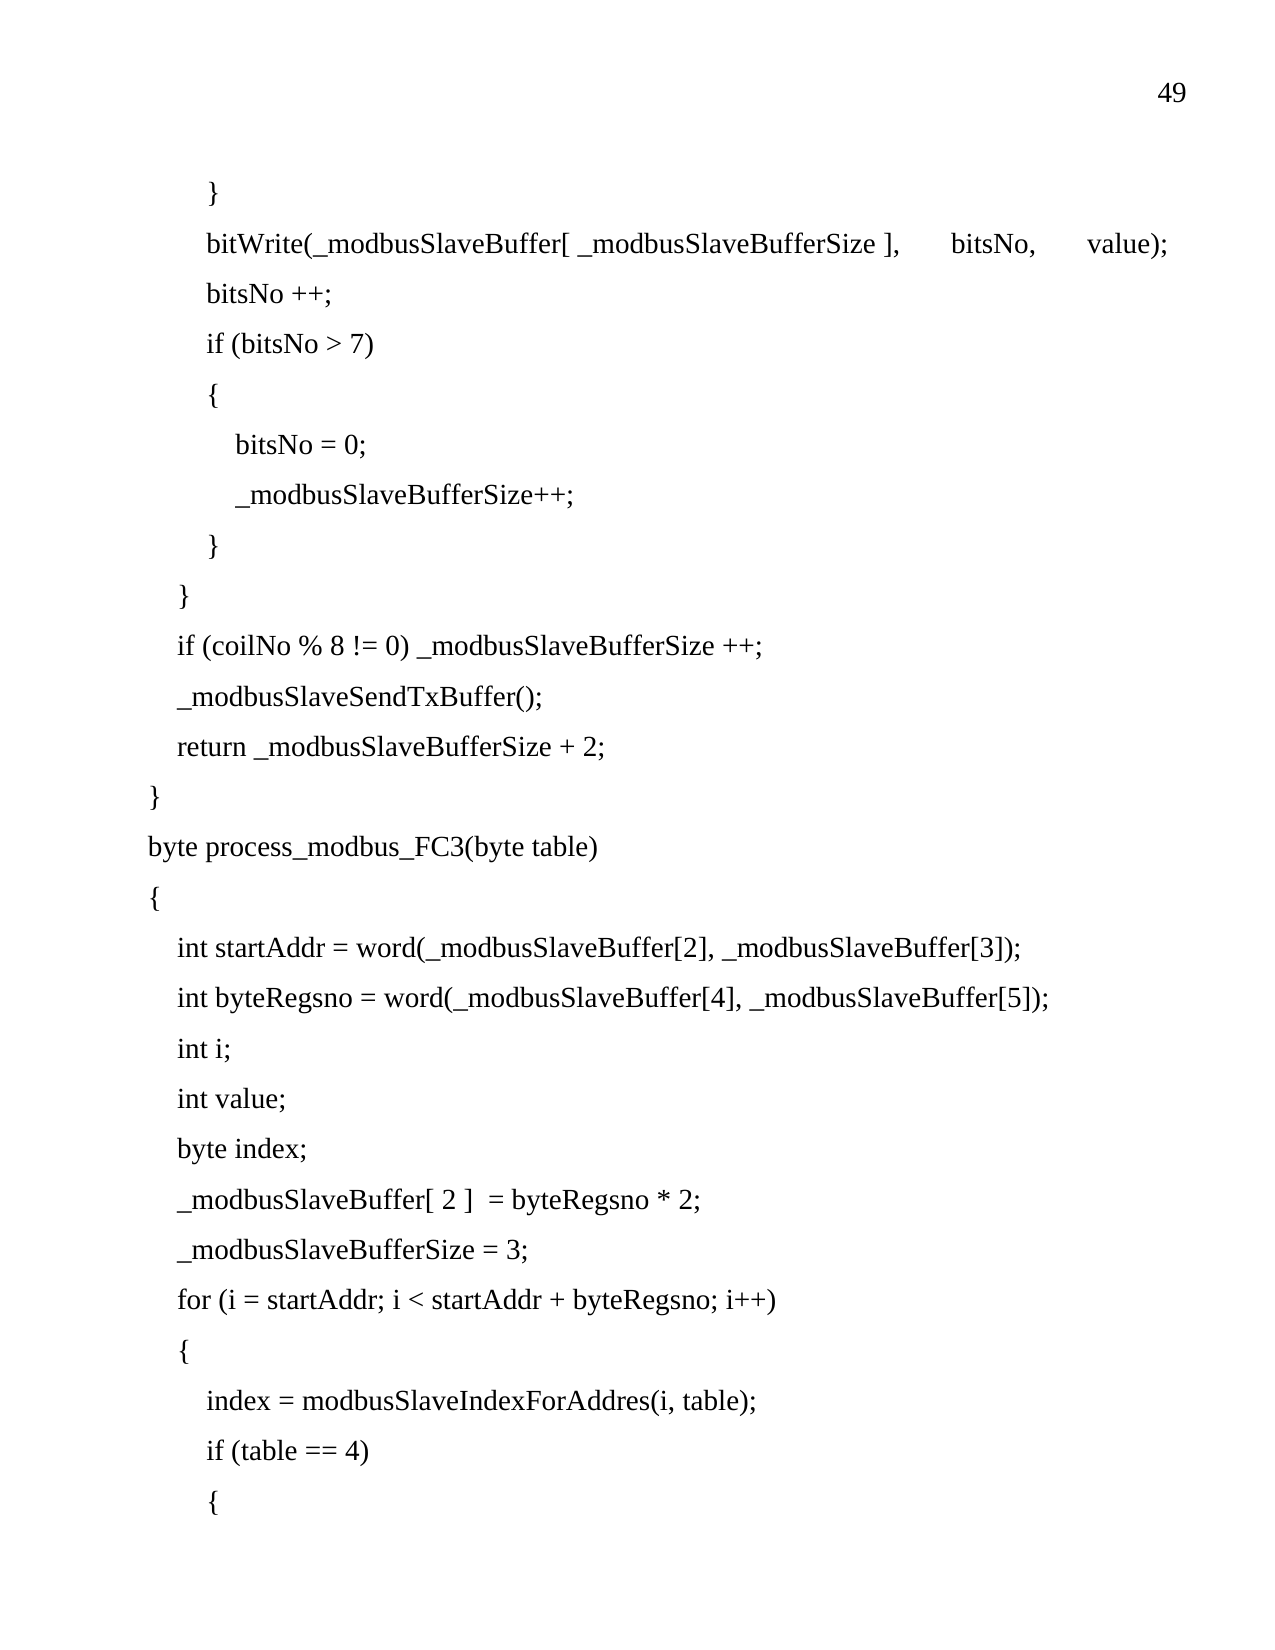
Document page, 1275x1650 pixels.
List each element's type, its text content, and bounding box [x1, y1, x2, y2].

text _modbusSlaveBufferSize = 3; [148, 1232, 1186, 1266]
text int startAddr = word(_modbusSlaveBuffer[2], _modbusSlaveBuffer[3]); [148, 930, 1186, 964]
text bitsNo = 0; [148, 427, 1186, 461]
text } [148, 176, 1186, 209]
text int i; [148, 1031, 1186, 1064]
text _modbusSlaveSendTxBuffer(); [148, 679, 1186, 712]
text } [148, 528, 1186, 561]
text index = modbusSlaveIndexForAddres(i, table); [148, 1383, 1186, 1417]
text for (i = startAddr; i < startAddr + byteRegsno; i++) [148, 1282, 1186, 1316]
text byte index; [148, 1131, 1186, 1165]
text } [148, 578, 1186, 612]
text bitWrite(_modbusSlaveBuffer[ _modbusSlaveBufferSize ], bitsNo, value); [148, 226, 1186, 259]
text int value; [148, 1081, 1186, 1115]
text bitsNo ++; [148, 276, 1186, 310]
text { [148, 880, 1186, 913]
text { [148, 1333, 1186, 1366]
text if (table == 4) [148, 1433, 1186, 1467]
text } [148, 779, 1186, 813]
text _modbusSlaveBufferSize++; [148, 477, 1186, 511]
text return _modbusSlaveBufferSize + 2; [148, 729, 1186, 762]
text { [148, 1484, 1186, 1517]
text if (bitsNo > 7) [148, 326, 1186, 360]
text _modbusSlaveBuffer[ 2 ] = byteRegsno * 2; [148, 1182, 1186, 1215]
text byte process_modbus_FC3(byte table) [148, 829, 1186, 863]
text int byteRegsno = word(_modbusSlaveBuffer[4], _modbusSlaveBuffer[5]); [148, 981, 1186, 1014]
text if (coilNo % 8 != 0) _modbusSlaveBufferSize ++; [148, 628, 1186, 662]
text { [148, 377, 1186, 410]
